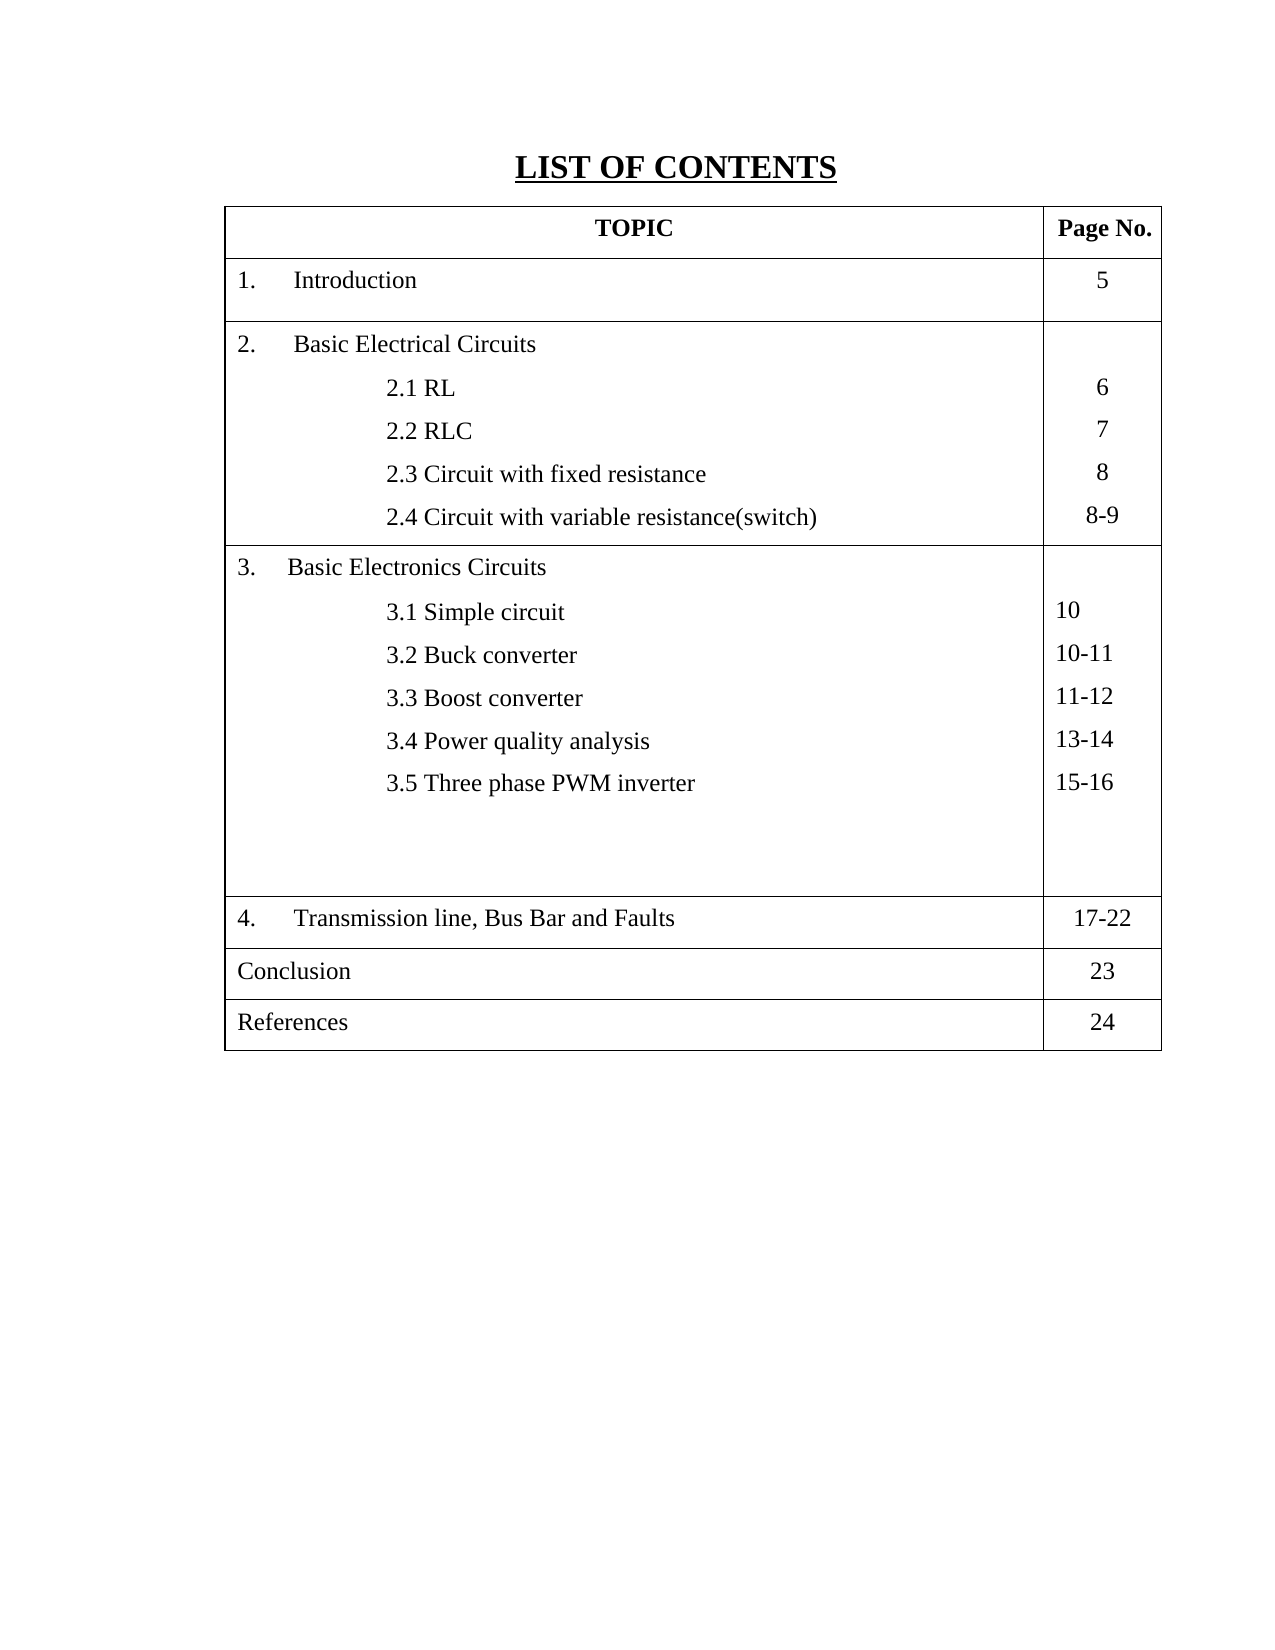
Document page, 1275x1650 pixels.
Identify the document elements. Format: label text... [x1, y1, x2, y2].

table_cell 4. Transmission line, Bus Bar and Faults [226, 897, 1043, 948]
table_cell 24 [1044, 1000, 1161, 1049]
table_cell 23 [1044, 949, 1161, 999]
table_header Page No. [1044, 207, 1161, 258]
table_cell 6 7 8 8-9 [1044, 322, 1161, 545]
table_header TOPIC [226, 207, 1043, 258]
table_cell 5 [1044, 259, 1161, 321]
table_cell Introduction [226, 259, 1043, 321]
table_cell Conclusion [226, 949, 366, 999]
table_cell 2. Basic Electrical Circuits 2.1 RL 2.2 RLC 2.3 Circuit with fixed resistance 2.4 Circuit with variable resistance(switch) [226, 322, 1043, 545]
table_cell [366, 1000, 1043, 1049]
text LIST OF CONTENTS [224, 148, 1127, 186]
table_cell [366, 949, 1043, 999]
table_cell References [226, 1000, 366, 1049]
table_cell 17-22 [1044, 897, 1161, 948]
table_cell 3. Basic Electronics Circuits 3.1 Simple circuit 3.2 Buck converter 3.3 Boost converter 3.4 Power quality analysis 3.5 Three phase PWM inverter [226, 546, 1043, 896]
table_cell 10 10-11 11-12 13-14 15-16 [1044, 546, 1161, 896]
